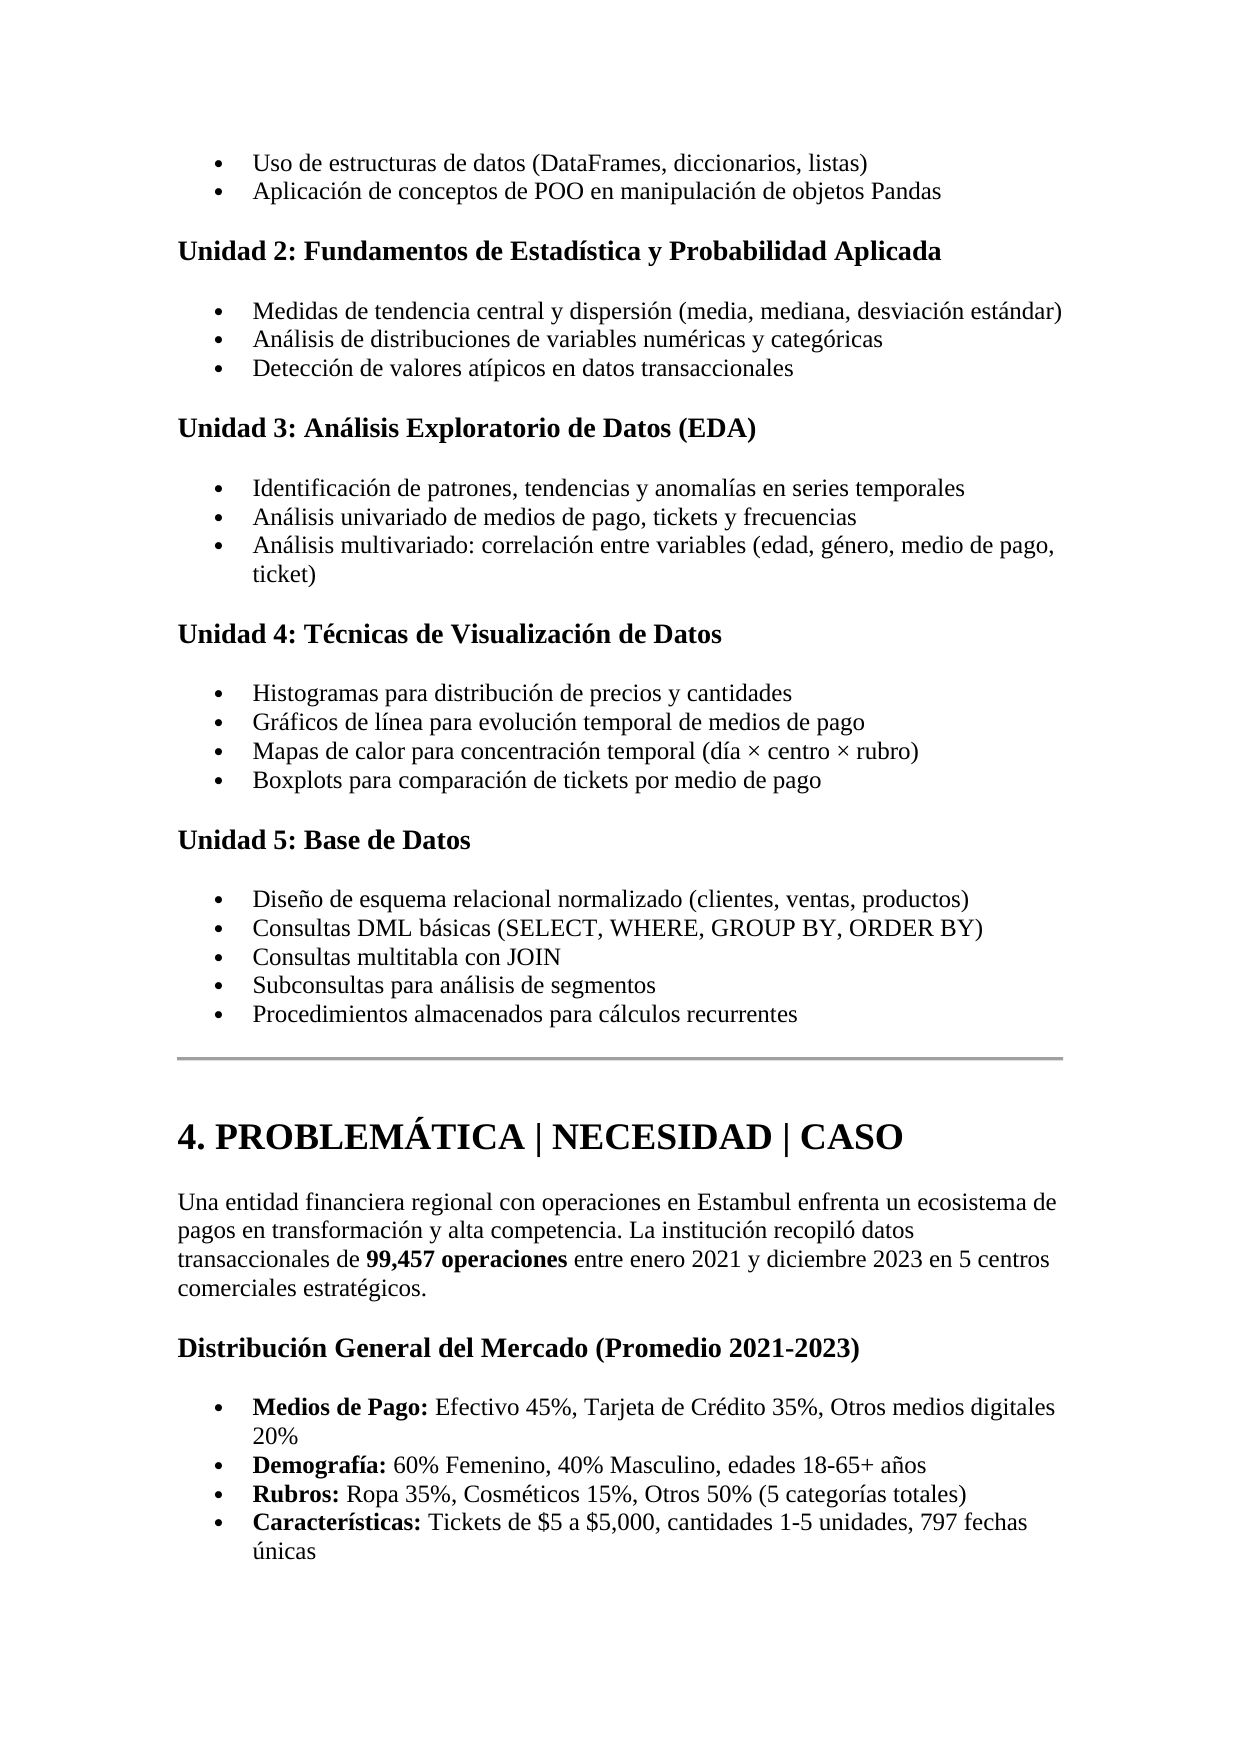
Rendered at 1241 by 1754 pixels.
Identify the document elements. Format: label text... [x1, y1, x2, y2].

list Mapas de calor para concentración temporal (día × centro × rubro) [215, 736, 1063, 765]
text Una entidad financiera regional con operaciones en Estambul enfrenta un ecosistema de pagos en transformación y alta competencia. La institución recopiló datos transaccionales de 99,457 operaciones entre enero 2021 y diciembre 2023 en 5 centros comerciales estratégicos. [177, 1187, 1063, 1302]
text 4. PROBLEMÁTICA | NECESIDAD | CASO [177, 1114, 1063, 1157]
list Medidas de tendencia central y dispersión (media, mediana, desviación estándar) [215, 296, 1063, 324]
list Uso de estructuras de datos (DataFrames, diccionarios, listas) [215, 148, 1063, 176]
list Aplicación de conceptos de POO en manipulación de objetos Pandas [215, 176, 1063, 205]
text Distribución General del Mercado (Promedio 2021-2023) [177, 1331, 1063, 1363]
text Unidad 4: Técnicas de Visualización de Datos [177, 617, 1063, 649]
list Análisis multivariado: correlación entre variables (edad, género, medio de pago, ticket) [215, 530, 1063, 588]
list Consultas multitabla con JOIN [215, 942, 1063, 971]
list Medios de Pago: Efectivo 45%, Tarjeta de Crédito 35%, Otros medios digitales 20% [215, 1392, 1063, 1450]
list Boxplots para comparación de tickets por medio de pago [215, 765, 1063, 793]
list Histogramas para distribución de precios y cantidades [215, 678, 1063, 707]
list Análisis de distribuciones de variables numéricas y categóricas [215, 324, 1063, 353]
list Análisis univariado de medios de pago, tickets y frecuencias [215, 502, 1063, 530]
text Unidad 5: Base de Datos [177, 823, 1063, 855]
list Gráficos de línea para evolución temporal de medios de pago [215, 707, 1063, 736]
list Consultas DML básicas (SELECT, WHERE, GROUP BY, ORDER BY) [215, 913, 1063, 942]
list Procedimientos almacenados para cálculos recurrentes [215, 999, 1063, 1028]
list Identificación de patrones, tendencias y anomalías en series temporales [215, 473, 1063, 502]
list Rubros: Ropa 35%, Cosméticos 15%, Otros 50% (5 categorías totales) [215, 1479, 1063, 1507]
text Unidad 2: Fundamentos de Estadística y Probabilidad Aplicada [177, 234, 1063, 267]
list Subconsultas para análisis de segmentos [215, 971, 1063, 999]
list Diseño de esquema relacional normalizado (clientes, ventas, productos) [215, 884, 1063, 913]
list Demografía: 60% Femenino, 40% Masculino, edades 18-65+ años [215, 1450, 1063, 1479]
list Detección de valores atípicos en datos transaccionales [215, 353, 1063, 382]
text Unidad 3: Análisis Exploratorio de Datos (EDA) [177, 411, 1063, 444]
list Características: Tickets de $5 a $5,000, cantidades 1-5 unidades, 797 fechas únicas [215, 1507, 1063, 1565]
